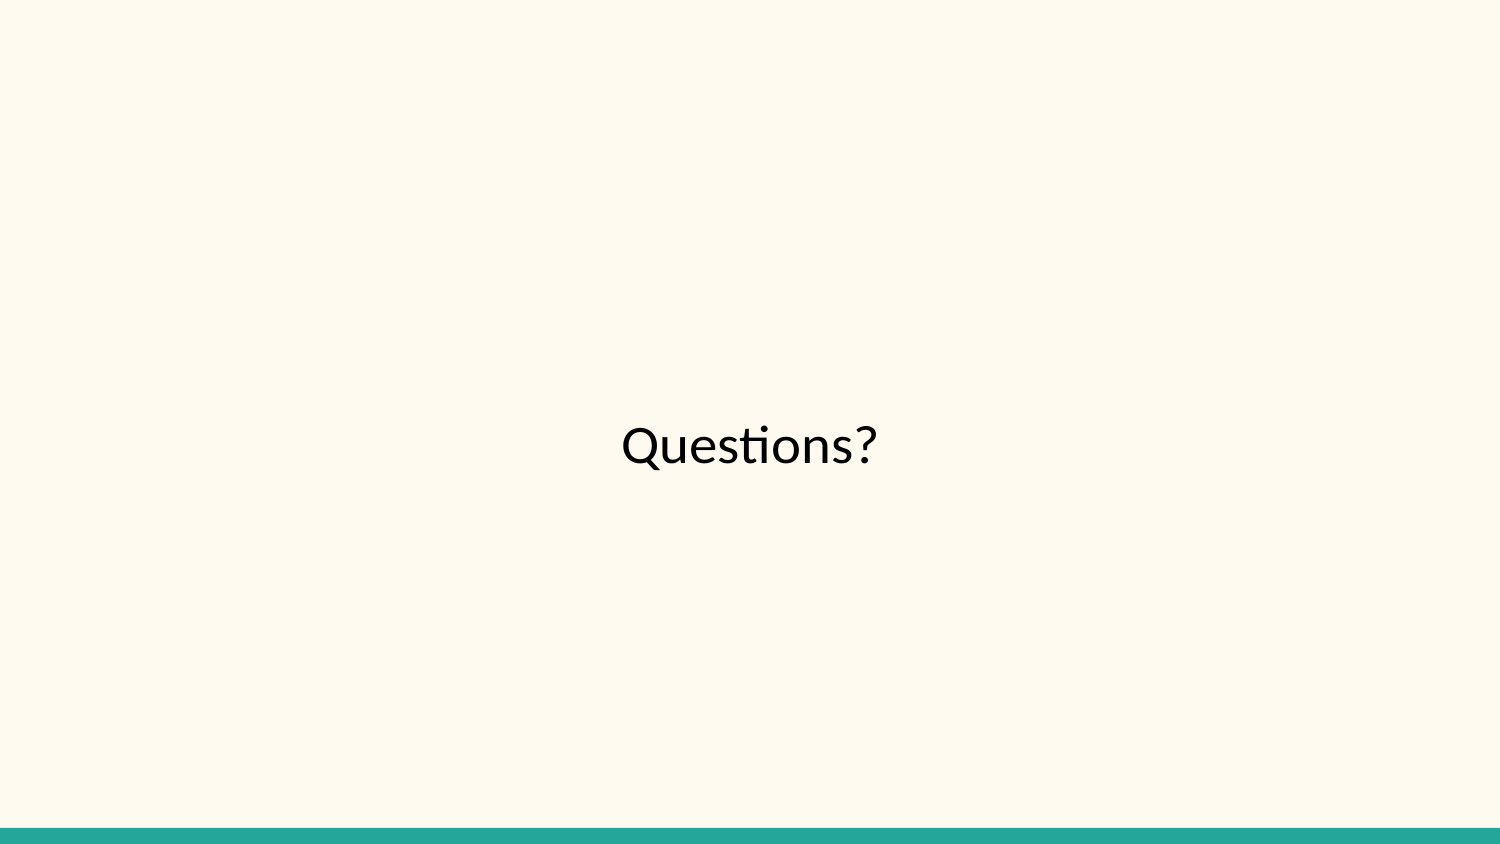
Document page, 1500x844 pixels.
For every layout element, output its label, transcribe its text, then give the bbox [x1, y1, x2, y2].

text Questions? [618, 411, 882, 477]
